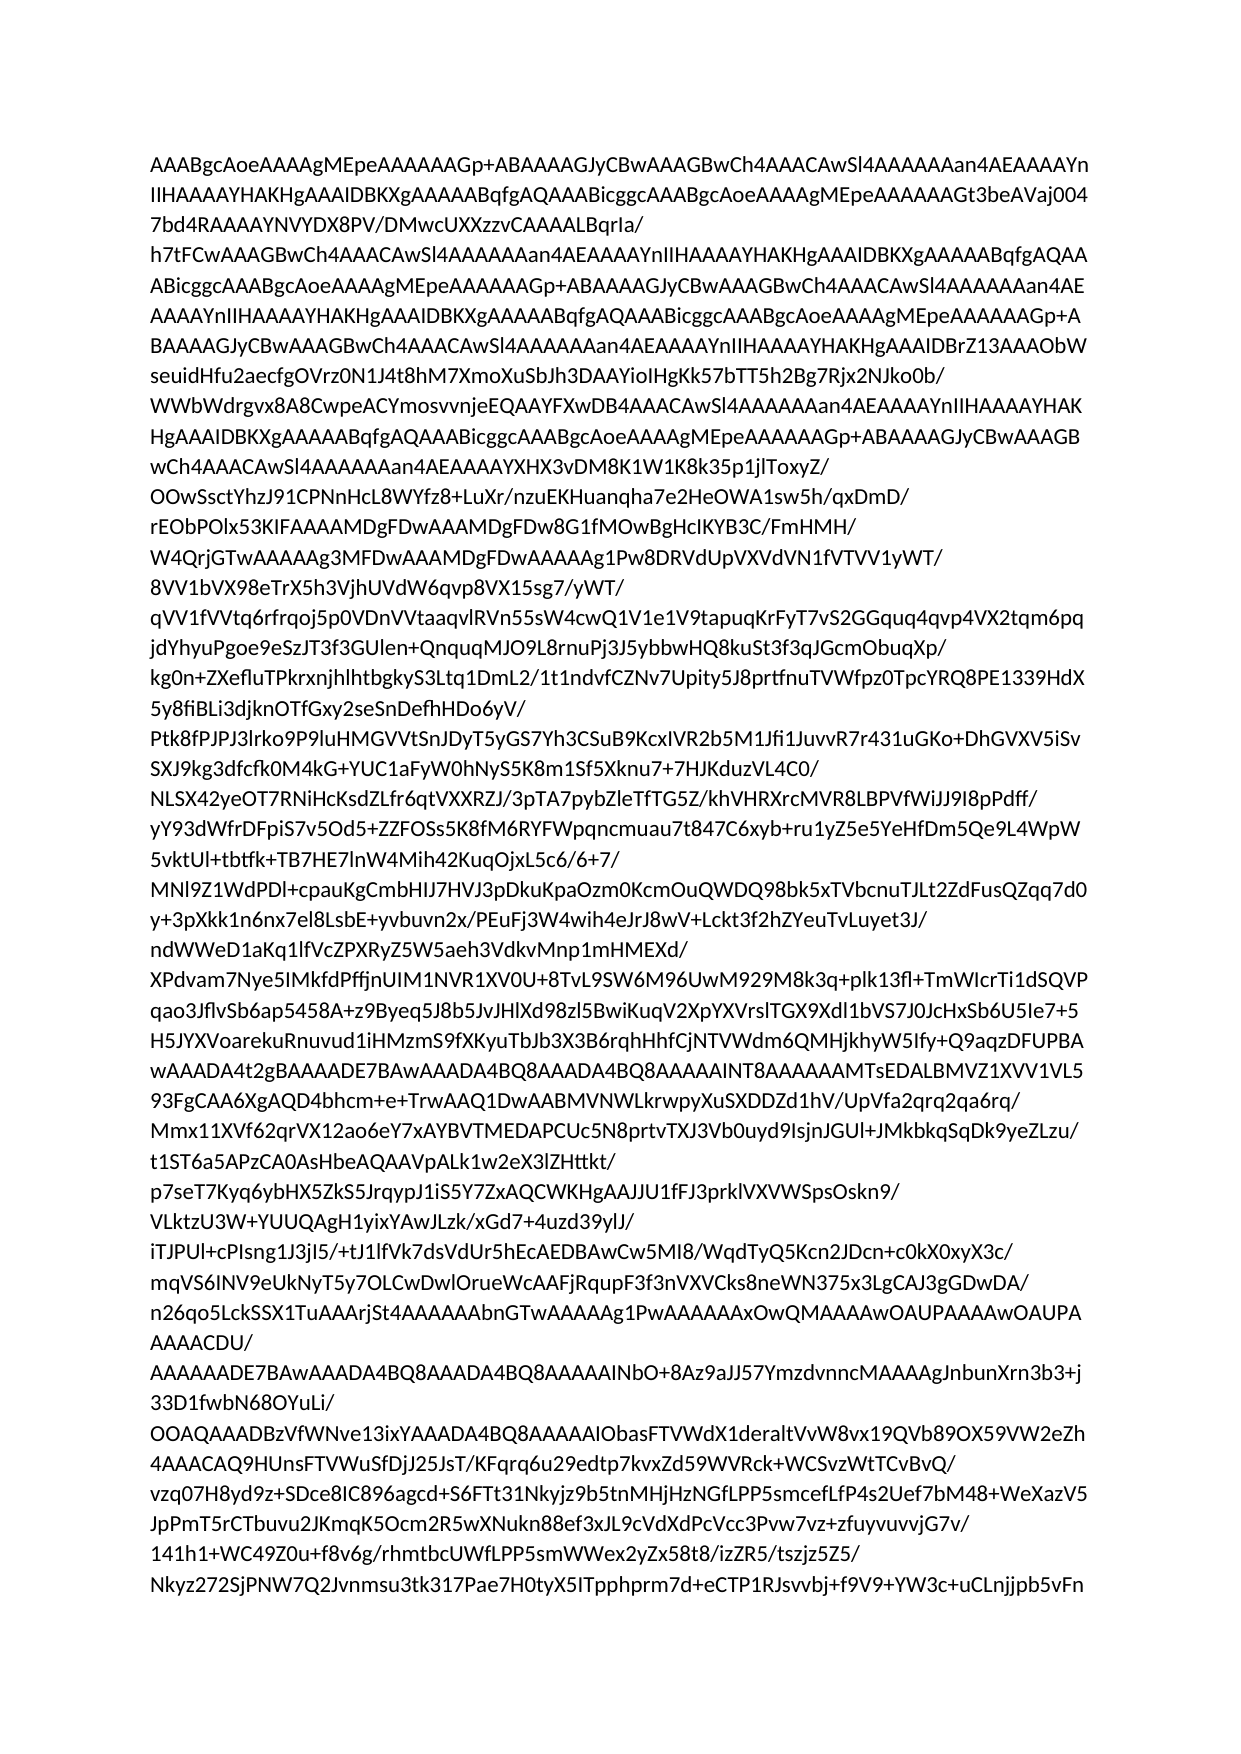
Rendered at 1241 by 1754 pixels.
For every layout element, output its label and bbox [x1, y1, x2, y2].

text [150, 150, 1090, 1598]
